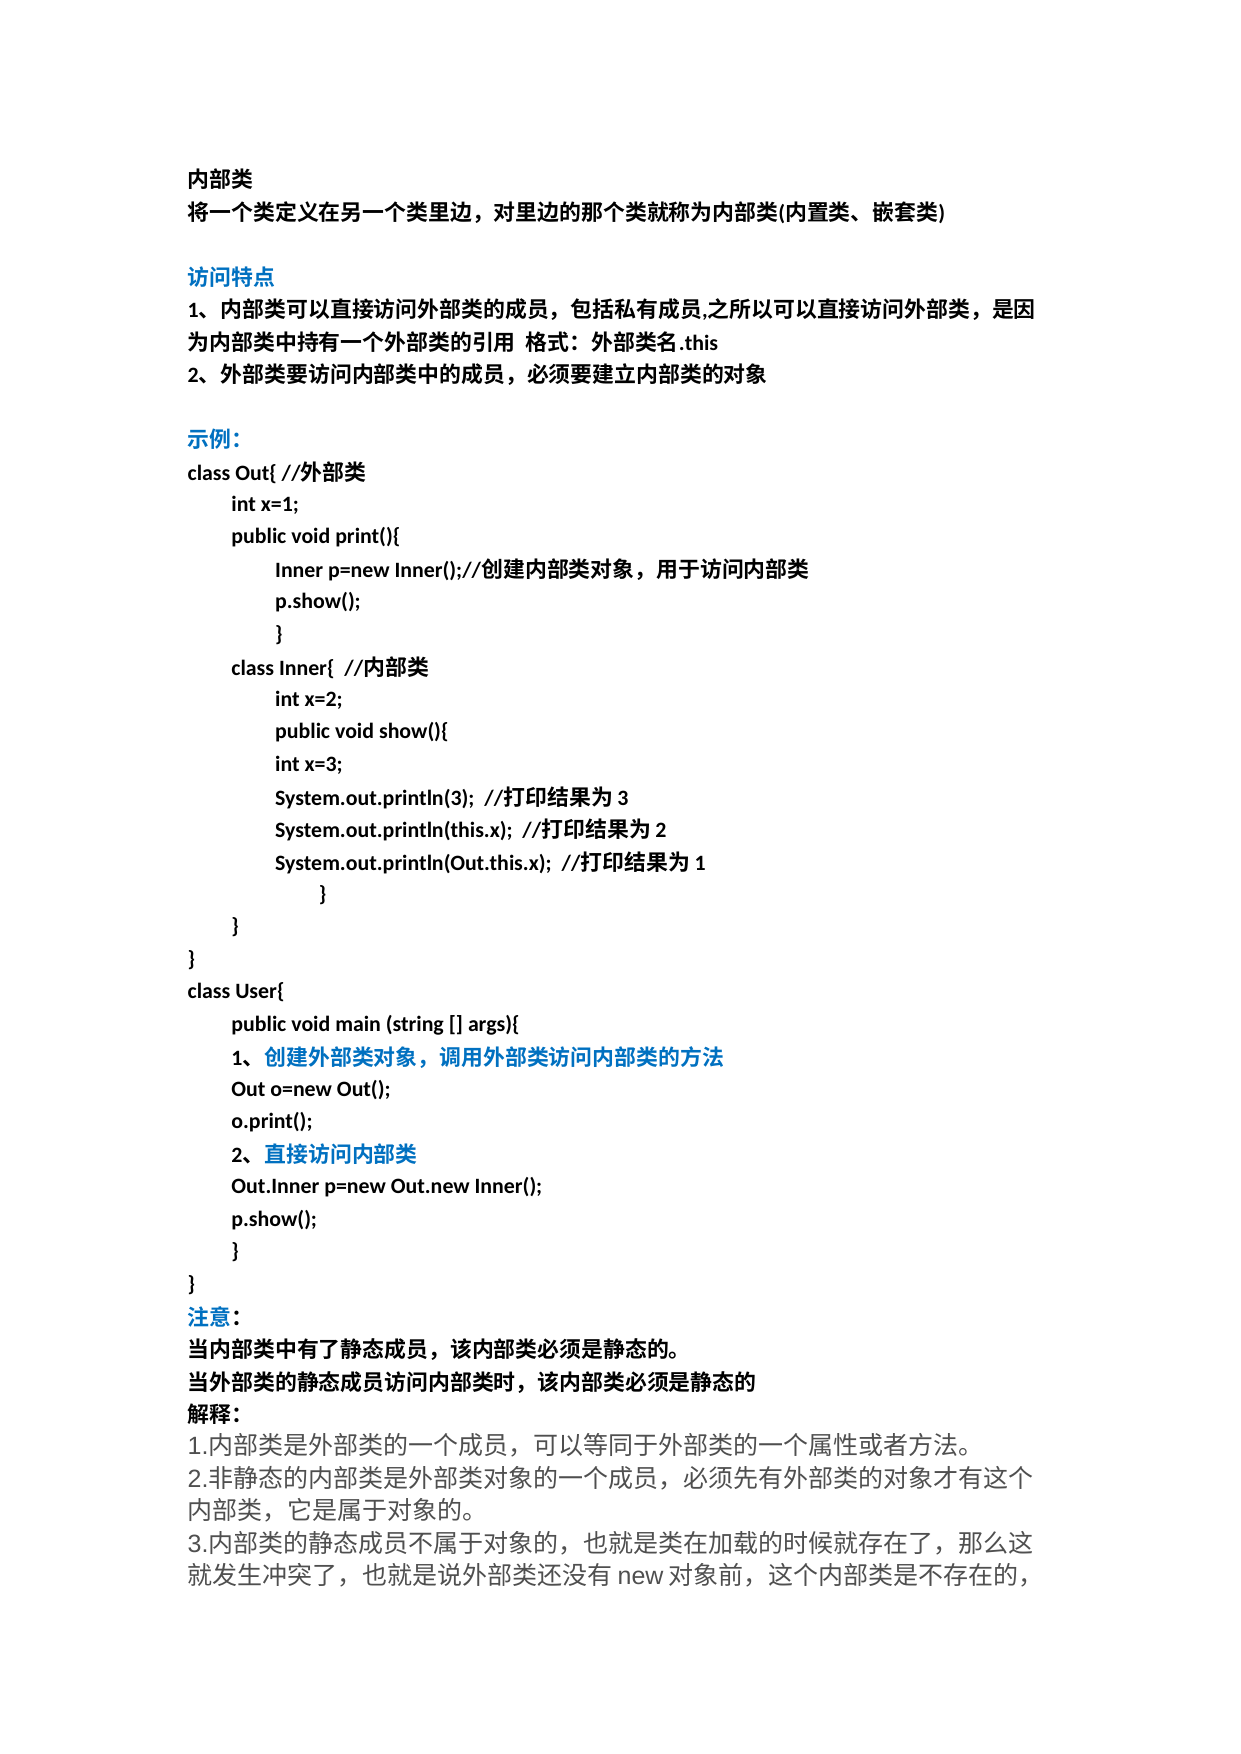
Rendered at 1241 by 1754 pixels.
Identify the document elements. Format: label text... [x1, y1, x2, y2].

list 内部类 [187, 162, 1053, 194]
list class User{ [187, 974, 1053, 1007]
list public void main (string [] args){ [187, 1007, 1053, 1039]
list 外部类要访问内部类中的成员，必须要建立内部类的对象 [187, 357, 1053, 389]
list int x=2; [231, 682, 1053, 714]
list 当内部类中有了静态成员，该内部类必须是静态的。 [187, 1332, 1053, 1364]
list class Out{ //外部类 [187, 454, 1053, 487]
list 当外部类的静态成员访问内部类时，该内部类必须是静态的 [187, 1364, 1053, 1397]
list p.show(); [187, 1202, 1053, 1234]
list 将一个类定义在另一个类里边，对里边的那个类就称为内部类(内置类、嵌套类) [187, 194, 1053, 227]
list 访问特点 [187, 259, 1053, 292]
list class Inner{ //内部类 [187, 649, 1053, 682]
list 示例： [187, 422, 1053, 454]
list Out o=new Out(); [187, 1072, 1053, 1104]
list 2、直接访问内部类 [187, 1137, 1053, 1169]
list int x=3; [231, 747, 1053, 779]
list public void print(){ [187, 519, 1053, 552]
list } [187, 1234, 1053, 1267]
list o.print(); [187, 1104, 1053, 1137]
list System.out.println(Out.this.x); //打印结果为1 [231, 844, 1053, 877]
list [187, 1429, 1053, 1592]
list public void show(){ [231, 714, 1053, 747]
list 解释： [187, 1397, 1053, 1429]
list } [187, 909, 1053, 942]
list } [187, 942, 1053, 974]
list Inner p=new Inner();//创建内部类对象，用于访问内部类 [231, 552, 1053, 584]
list 内部类可以直接访问外部类的成员，包括私有成员,之所以可以直接访问外部类，是因为内部类中持有一个外部类的引用 格式：外部类名.this [187, 292, 1053, 357]
list System.out.println(3); //打印结果为3 [231, 779, 1053, 812]
list } [187, 1267, 1053, 1299]
list System.out.println(this.x); //打印结果为2 [231, 812, 1053, 844]
list Out.Inner p=new Out.new Inner(); [187, 1169, 1053, 1202]
list 注意： [187, 1299, 1053, 1332]
list } [231, 617, 1053, 649]
list 创建外部类对象，调用外部类访问内部类的方法 [187, 1039, 1053, 1072]
list p.show(); [231, 584, 1053, 617]
list int x=1; [187, 487, 1053, 519]
list } [275, 877, 1053, 909]
